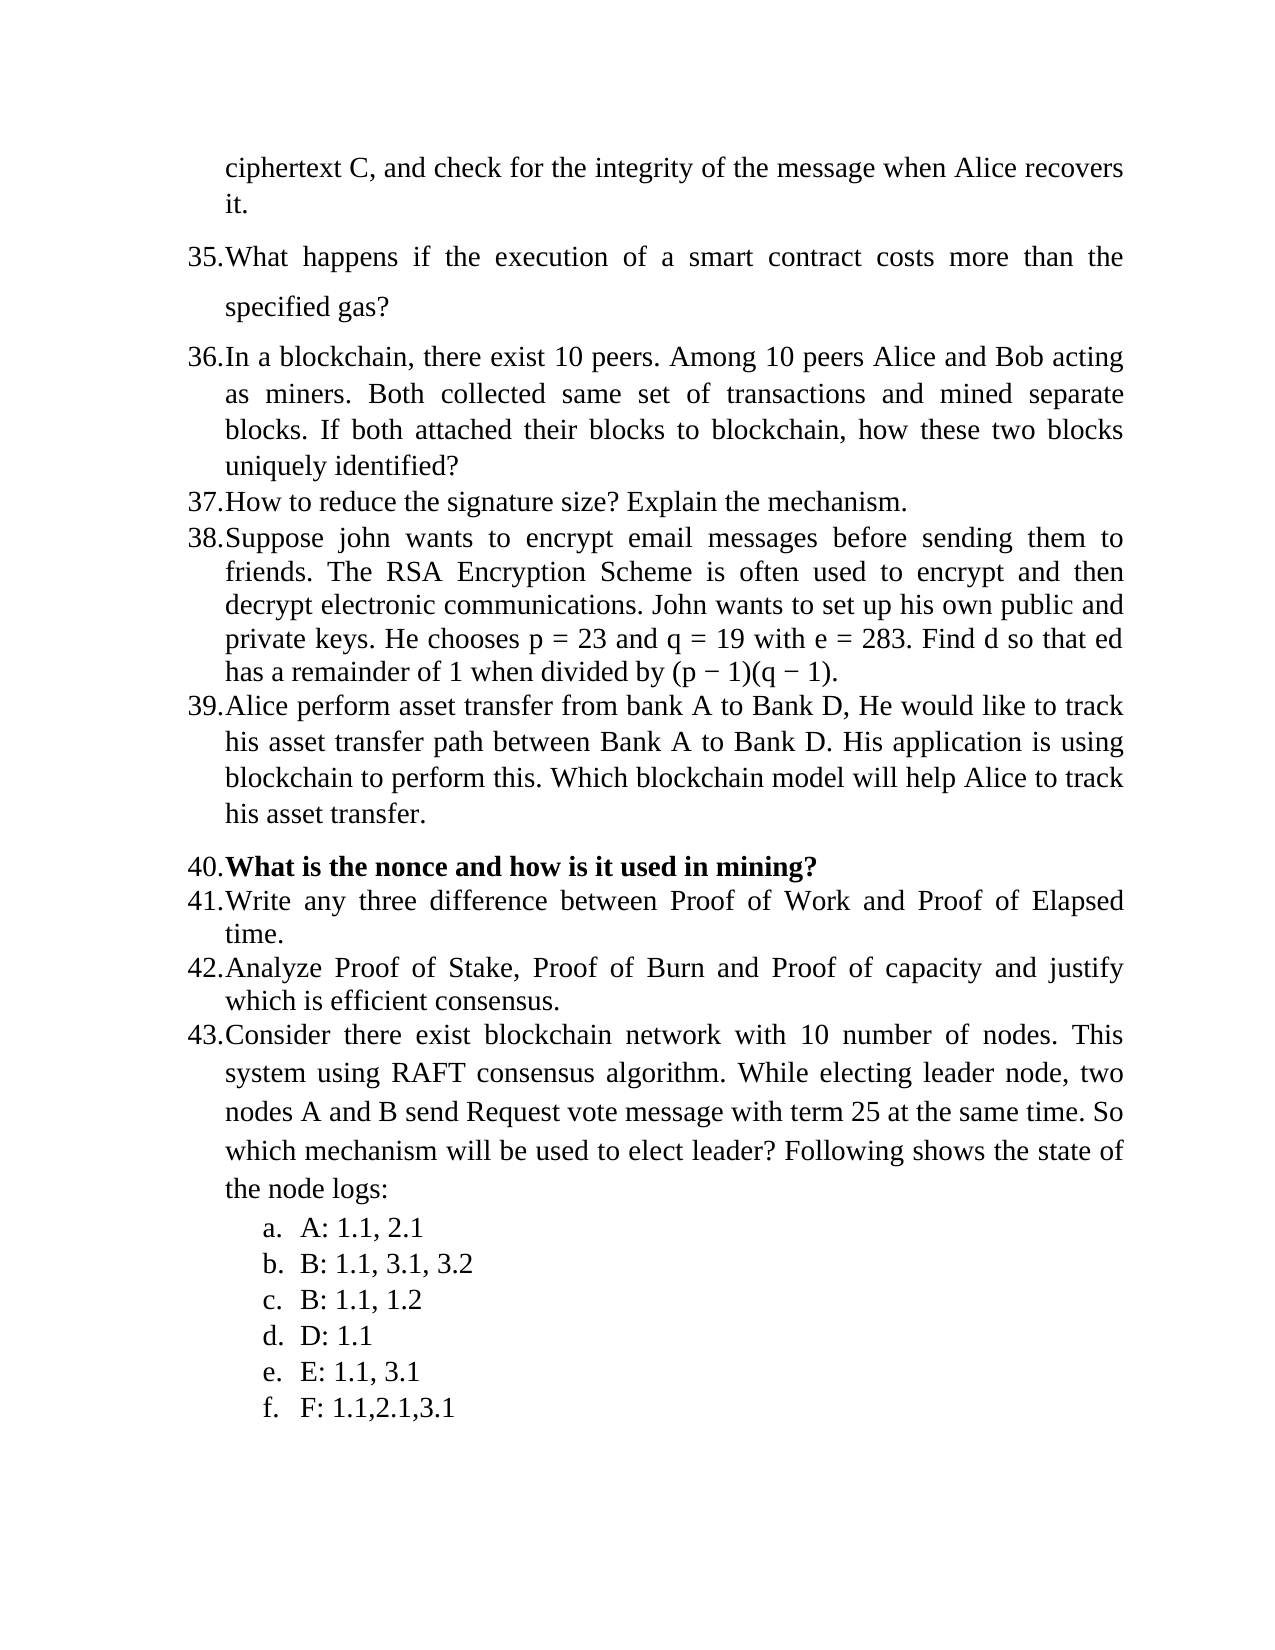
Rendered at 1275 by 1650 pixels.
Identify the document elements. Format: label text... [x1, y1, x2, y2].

list E: 1.1, 3.1 [262, 1354, 1125, 1388]
list Analyze Proof of Stake, Proof of Burn and Proof of capacity and justify which is efficient consensus. [187, 950, 1125, 1017]
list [187, 150, 1125, 220]
list Consider there exist blockchain network with 10 number of nodes. This system using RAFT consensus algorithm. While electing leader node, two nodes A and B send Request vote message with term 25 at the same time. So which mechanism will be used to elect leader? Following shows the state of the node logs: [187, 1017, 1125, 1205]
list Suppose john wants to encrypt email messages before sending them to friends. The RSA Encryption Scheme is often used to encrypt and then decrypt electronic communications. John wants to set up his own public and private keys. He chooses p = 23 and q = 19 with e = 283. Find d so that ed has a remainder of 1 when divided by (p − 1)(q − 1). [187, 520, 1125, 688]
list How to reduce the signature size? Explain the mechanism. [187, 484, 1125, 518]
list B: 1.1, 3.1, 3.2 [262, 1246, 1125, 1279]
list What happens if the execution of a smart contract costs more than the specified gas? [187, 239, 1125, 323]
list B: 1.1, 1.2 [262, 1282, 1125, 1316]
list A: 1.1, 2.1 [262, 1210, 1125, 1243]
list D: 1.1 [262, 1318, 1125, 1352]
list In a blockchain, there exist 10 peers. Among 10 peers Alice and Bob acting as miners. Both collected same set of transactions and mined separate blocks. If both attached their blocks to blockchain, how these two blocks uniquely identified? [187, 339, 1125, 482]
list F: 1.1,2.1,3.1 [262, 1390, 1125, 1424]
list Write any three difference between Proof of Work and Proof of Elapsed time. [187, 883, 1125, 950]
subtitle What is the nonce and how is it used in mining? [187, 849, 1125, 883]
list Alice perform asset transfer from bank A to Bank D, He would like to track his asset transfer path between Bank A to Bank D. His application is using blockchain to perform this. Which blockchain model will help Alice to track his asset transfer. [187, 688, 1125, 830]
